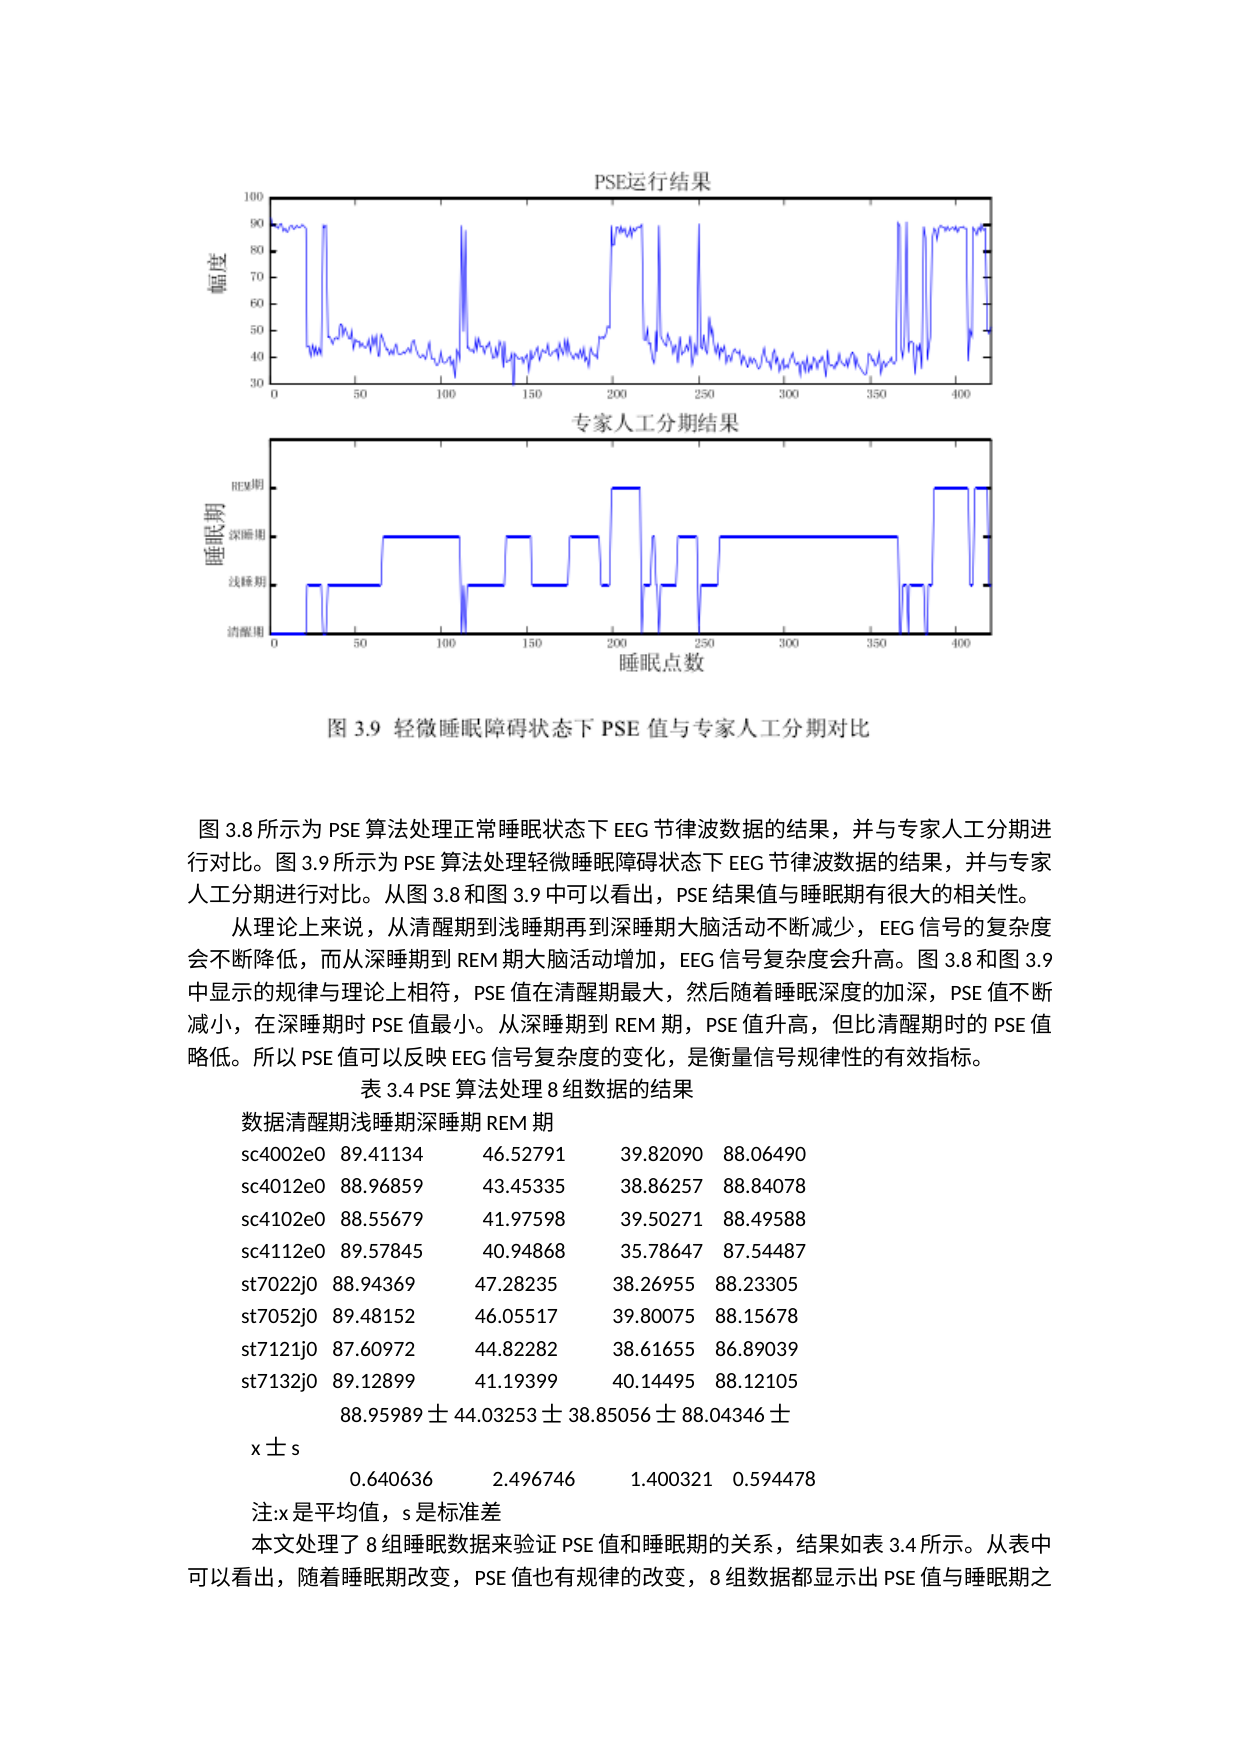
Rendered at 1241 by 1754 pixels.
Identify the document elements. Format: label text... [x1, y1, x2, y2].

text sc4102e0 88.55679 41.97598 39.50271 88.49588 [187, 1202, 1053, 1234]
text st7052j0 89.48152 46.05517 39.80075 88.15678 [187, 1299, 1053, 1332]
text 图3.8所示为PSE算法处理正常睡眠状态下EEG节律波数据的结果，并与专家人工分期进行对比。图3.9所示为PSE算法处理轻微睡眠障碍状态下EEG节律波数据的结果，并与专家人工分期进行对比。从图3.8和图3.9中可以看出，PSE结果值与睡眠期有很大的相关性。 [187, 812, 1053, 909]
text st7132j0 89.12899 41.19399 40.14495 88.12105 [187, 1364, 1053, 1397]
text 数据清醒期浅睡期深睡期REM期 [187, 1104, 1053, 1137]
text st7022j0 88.94369 47.28235 38.26955 88.23305 [187, 1267, 1053, 1299]
text 0.640636 2.496746 1.400321 0.594478 [187, 1462, 1053, 1494]
text st7121j0 87.60972 44.82282 38.61655 86.89039 [187, 1332, 1053, 1364]
text sc4012e0 88.96859 43.45335 38.86257 88.84078 [187, 1169, 1053, 1202]
text 表3.4 PSE算法处理8组数据的结果 [187, 1072, 1053, 1104]
text sc4002e0 89.41134 46.52791 39.82090 88.06490 [187, 1137, 1053, 1169]
text 88.95989士44.03253士38.85056士88.04346士 [187, 1397, 1053, 1429]
picture [187, 162, 1046, 758]
text 从理论上来说，从清醒期到浅睡期再到深睡期大脑活动不断减少，EEG信号的复杂度会不断降低，而从深睡期到REM期大脑活动增加，EEG信号复杂度会升高。图3.8和图3.9中显示的规律与理论上相符，PSE值在清醒期最大，然后随着睡眠深度的加深，PSE值不断减小，在深睡期时PSE值最小。从深睡期到REM期，PSE值升高，但比清醒期时的PSE值略低。所以PSE值可以反映EEG信号复杂度的变化，是衡量信号规律性的有效指标。 [187, 909, 1053, 1072]
text sc4112e0 89.57845 40.94868 35.78647 87.54487 [187, 1234, 1053, 1267]
text 注:x是平均值，s是标准差 [187, 1494, 1053, 1527]
text x士s [187, 1429, 1053, 1462]
